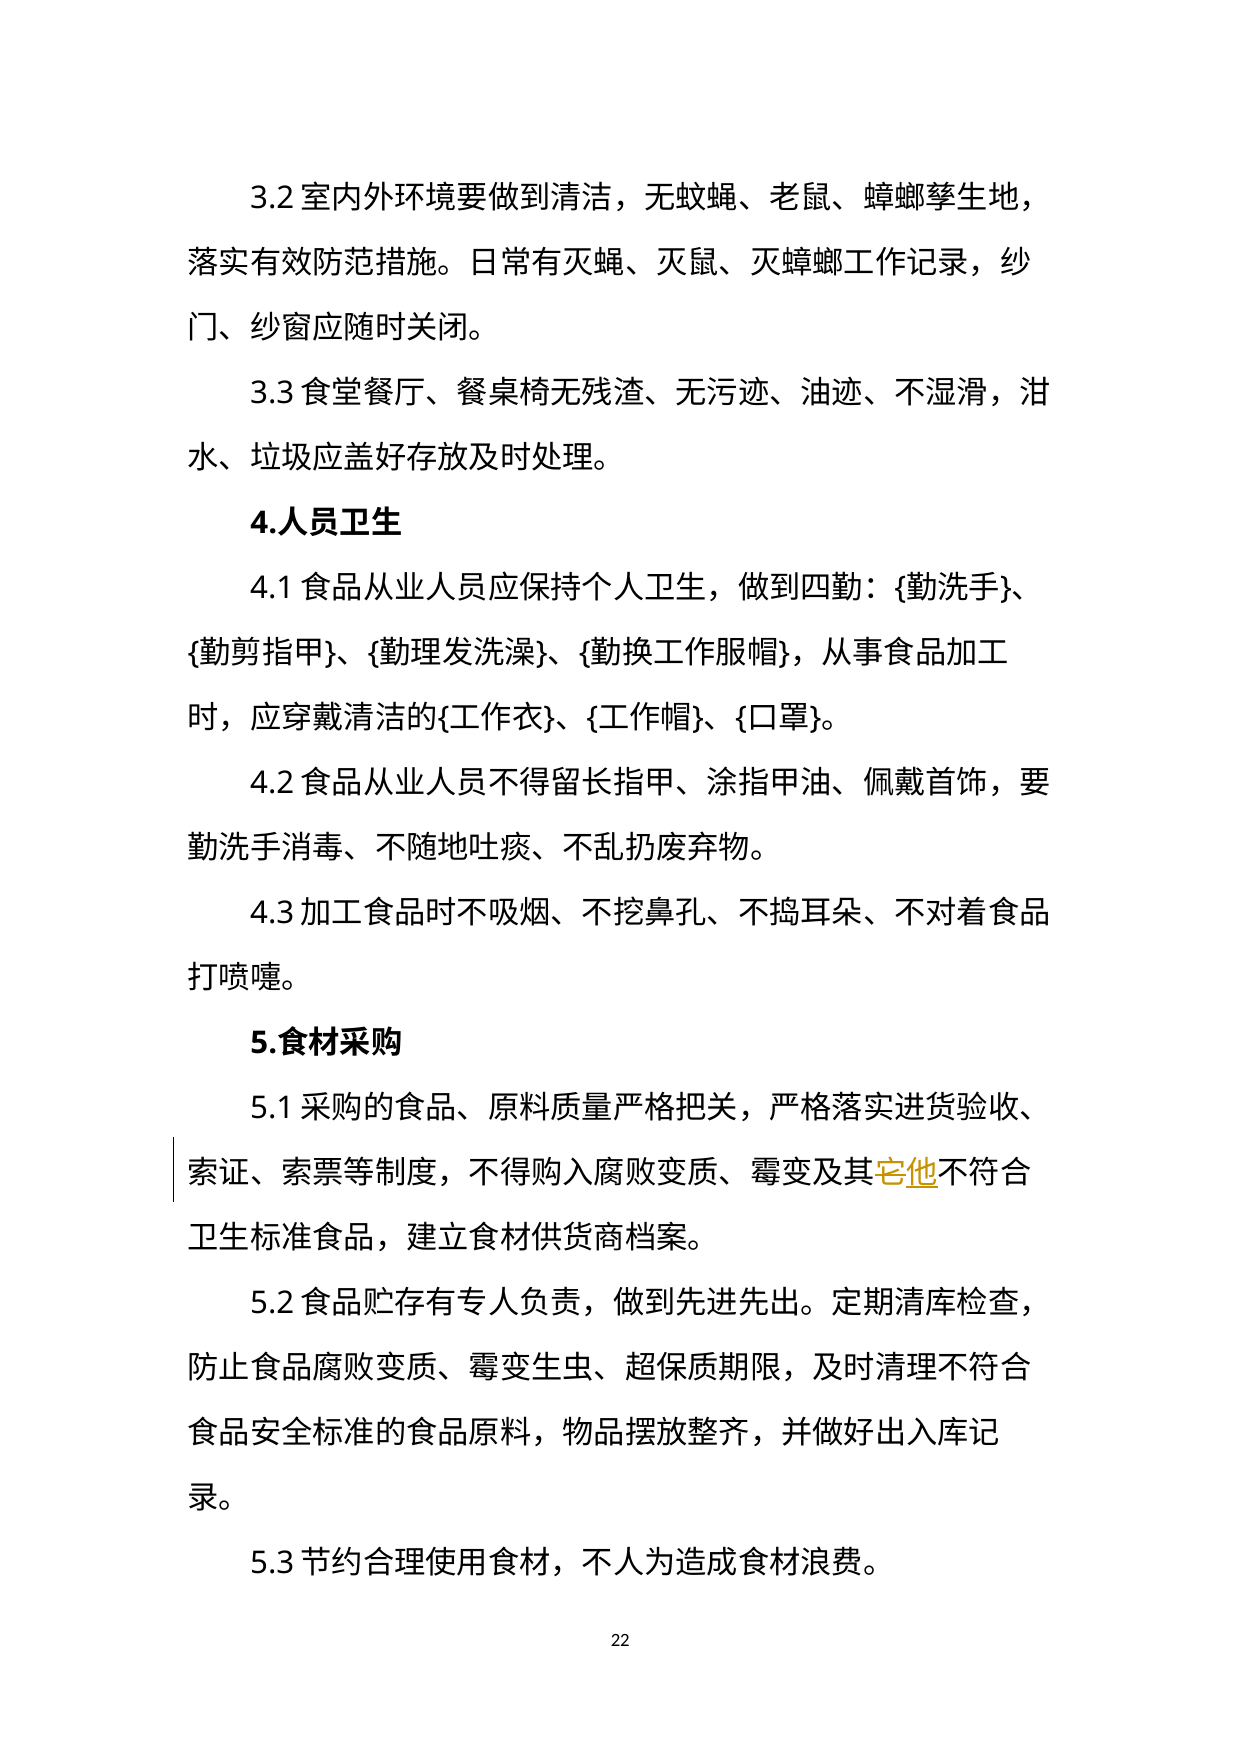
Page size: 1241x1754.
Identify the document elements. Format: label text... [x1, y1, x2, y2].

text 3.2室内外环境要做到清洁，无蚊蝇、老鼠、蟑螂孳生地，落实有效防范措施。日常有灭蝇、灭鼠、灭蟑螂工作记录，纱门、纱窗应随时关闭。 [187, 162, 1053, 357]
text 4.2食品从业人员不得留长指甲、涂指甲油、佩戴首饰，要勤洗手消毒、不随地吐痰、不乱扔废弃物。 [187, 747, 1053, 877]
text 4.3加工食品时不吸烟、不挖鼻孔、不捣耳朵、不对着食品打喷嚏。 [187, 877, 1053, 1007]
text 4.1食品从业人员应保持个人卫生，做到四勤：{勤洗手}、{勤剪指甲}、{勤理发洗澡}、{勤换工作服帽}，从事食品加工时，应穿戴清洁的{工作衣}、{工作帽}、{口罩}。 [187, 552, 1053, 747]
text 5.食材采购 [187, 1007, 1053, 1072]
text 4.人员卫生 [187, 487, 1053, 552]
text 5.3节约合理使用食材，不人为造成食材浪费。 [187, 1527, 1053, 1592]
text 5.1采购的食品、原料质量严格把关，严格落实进货验收、索证、索票等制度，不得购入腐败变质、霉变及其不符合卫生标准食品，建立食材供货商档案。 [187, 1072, 1053, 1267]
text 5.2食品贮存有专人负责，做到先进先出。定期清库检查，防止食品腐败变质、霉变生虫、超保质期限，及时清理不符合食品安全标准的食品原料，物品摆放整齐，并做好出入库记录。 [187, 1267, 1053, 1527]
text 3.3食堂餐厅、餐桌椅无残渣、无污迹、油迹、不湿滑，泔水、垃圾应盖好存放及时处理。 [187, 357, 1053, 487]
